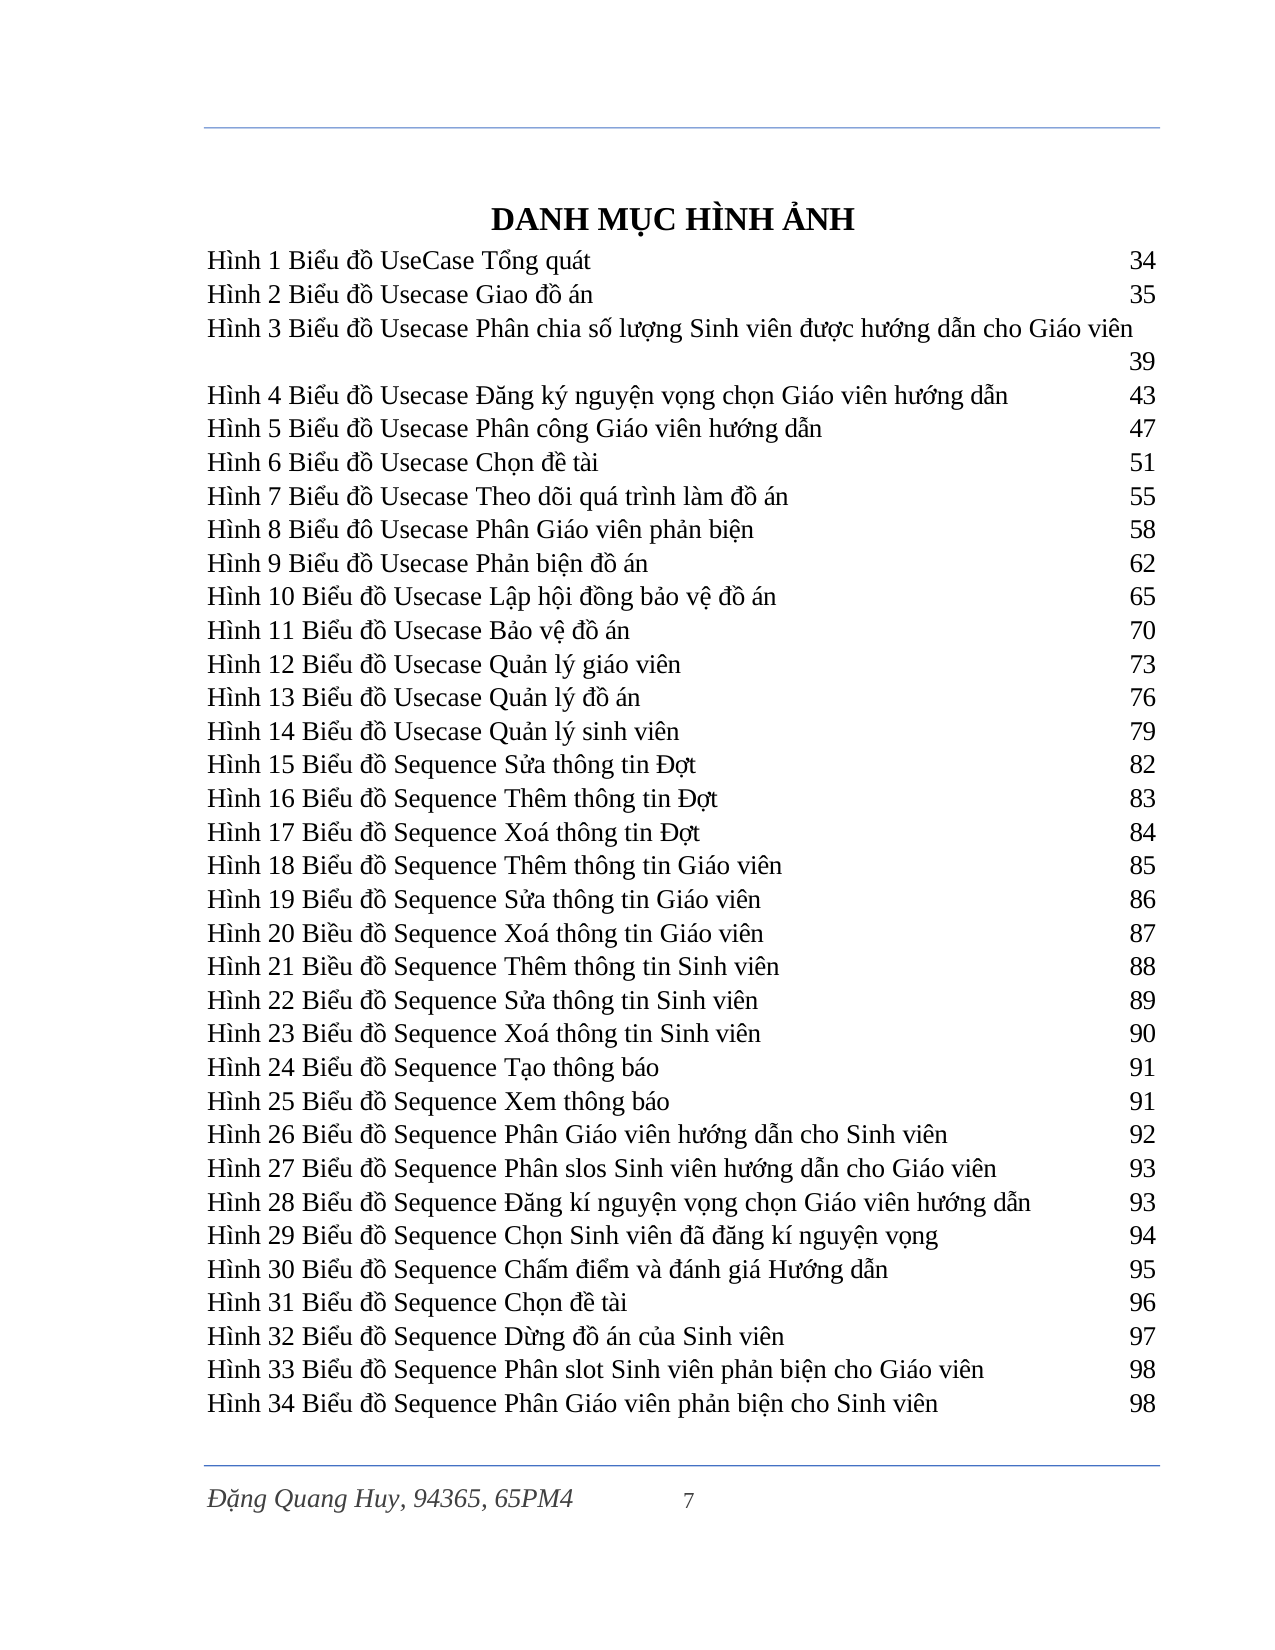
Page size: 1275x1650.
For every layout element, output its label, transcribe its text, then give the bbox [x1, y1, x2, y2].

text Hình 18 Biểu đồ Sequence Thêm thông tin Giáo viên 85 [207, 849, 1196, 881]
text Hình 29 Biểu đồ Sequence Chọn Sinh viên đã đăng kí nguyện vọng 94 [207, 1219, 1196, 1251]
text Hình 24 Biểu đồ Sequence Tạo thông báo 91 [207, 1051, 1196, 1082]
text Hình 2 Biểu đồ Usecase Giao đồ án 35 [207, 278, 1196, 309]
text Hình 34 Biểu đồ Sequence Phân Giáo viên phản biện cho Sinh viên 98 [207, 1387, 1196, 1418]
text Hình 23 Biểu đồ Sequence Xoá thông tin Sinh viên 90 [207, 1017, 1196, 1049]
text Hình 4 Biểu đồ Usecase Đăng ký nguyện vọng chọn Giáo viên hướng dẫn 43 [207, 379, 1196, 410]
text Hình 5 Biểu đồ Usecase Phân công Giáo viên hướng dẫn 47 [207, 412, 1196, 443]
subtitle DANH MỤC HÌNH ẢNH [205, 200, 1141, 238]
text Hình 25 Biểu đồ Sequence Xem thông báo 91 [207, 1085, 1196, 1116]
text Hình 8 Biểu đô Usecase Phân Giáo viên phản biện 58 [207, 513, 1196, 544]
text Hình 22 Biểu đồ Sequence Sửa thông tin Sinh viên 89 [207, 984, 1196, 1015]
text Hình 31 Biểu đồ Sequence Chọn đề tài 96 [207, 1286, 1196, 1317]
text Hình 15 Biểu đồ Sequence Sửa thông tin Đợt 82 [207, 748, 1196, 779]
text Hình 19 Biểu đồ Sequence Sửa thông tin Giáo viên 86 [207, 883, 1196, 914]
text Hình 16 Biểu đồ Sequence Thêm thông tin Đợt 83 [207, 782, 1196, 813]
text Hình 6 Biểu đồ Usecase Chọn đề tài 51 [207, 446, 1196, 477]
text Hình 7 Biểu đồ Usecase Theo dõi quá trình làm đồ án 55 [207, 480, 1196, 511]
text Hình 21 Biều đồ Sequence Thêm thông tin Sinh viên 88 [207, 950, 1196, 981]
text Hình 12 Biểu đồ Usecase Quản lý giáo viên 73 [207, 648, 1196, 679]
text 39 [1129, 345, 1196, 376]
text Hình 28 Biểu đồ Sequence Đăng kí nguyện vọng chọn Giáo viên hướng dẫn 93 [207, 1186, 1196, 1217]
text Hình 27 Biểu đồ Sequence Phân slos Sinh viên hướng dẫn cho Giáo viên 93 [207, 1152, 1196, 1183]
text Hình 32 Biểu đồ Sequence Dừng đồ án của Sinh viên 97 [207, 1320, 1196, 1351]
text Hình 1 Biểu đồ UseCase Tổng quát 34 [207, 244, 1196, 276]
text Hình 10 Biểu đồ Usecase Lập hội đồng bảo vệ đồ án 65 [207, 580, 1196, 612]
text Hình 11 Biểu đồ Usecase Bảo vệ đồ án 70 [207, 614, 1196, 645]
text Hình 14 Biểu đồ Usecase Quản lý sinh viên 79 [207, 715, 1196, 746]
text Hình 9 Biểu đồ Usecase Phản biện đồ án 62 [207, 547, 1196, 578]
text Hình 33 Biểu đồ Sequence Phân slot Sinh viên phản biện cho Giáo viên 98 [207, 1354, 1196, 1385]
text Hình 26 Biểu đồ Sequence Phân Giáo viên hướng dẫn cho Sinh viên 92 [207, 1118, 1196, 1149]
text Hình 17 Biểu đồ Sequence Xoá thông tin Đợt 84 [207, 816, 1196, 847]
text Hình 13 Biểu đồ Usecase Quản lý đồ án 76 [207, 681, 1196, 713]
text Hình 3 Biểu đồ Usecase Phân chia số lượng Sinh viên được hướng dẫn cho Giáo viên [207, 312, 1196, 343]
text Hình 20 Biều đồ Sequence Xoá thông tin Giáo viên 87 [207, 917, 1196, 948]
text Hình 30 Biểu đồ Sequence Chấm điểm và đánh giá Hướng dẫn 95 [207, 1253, 1196, 1284]
